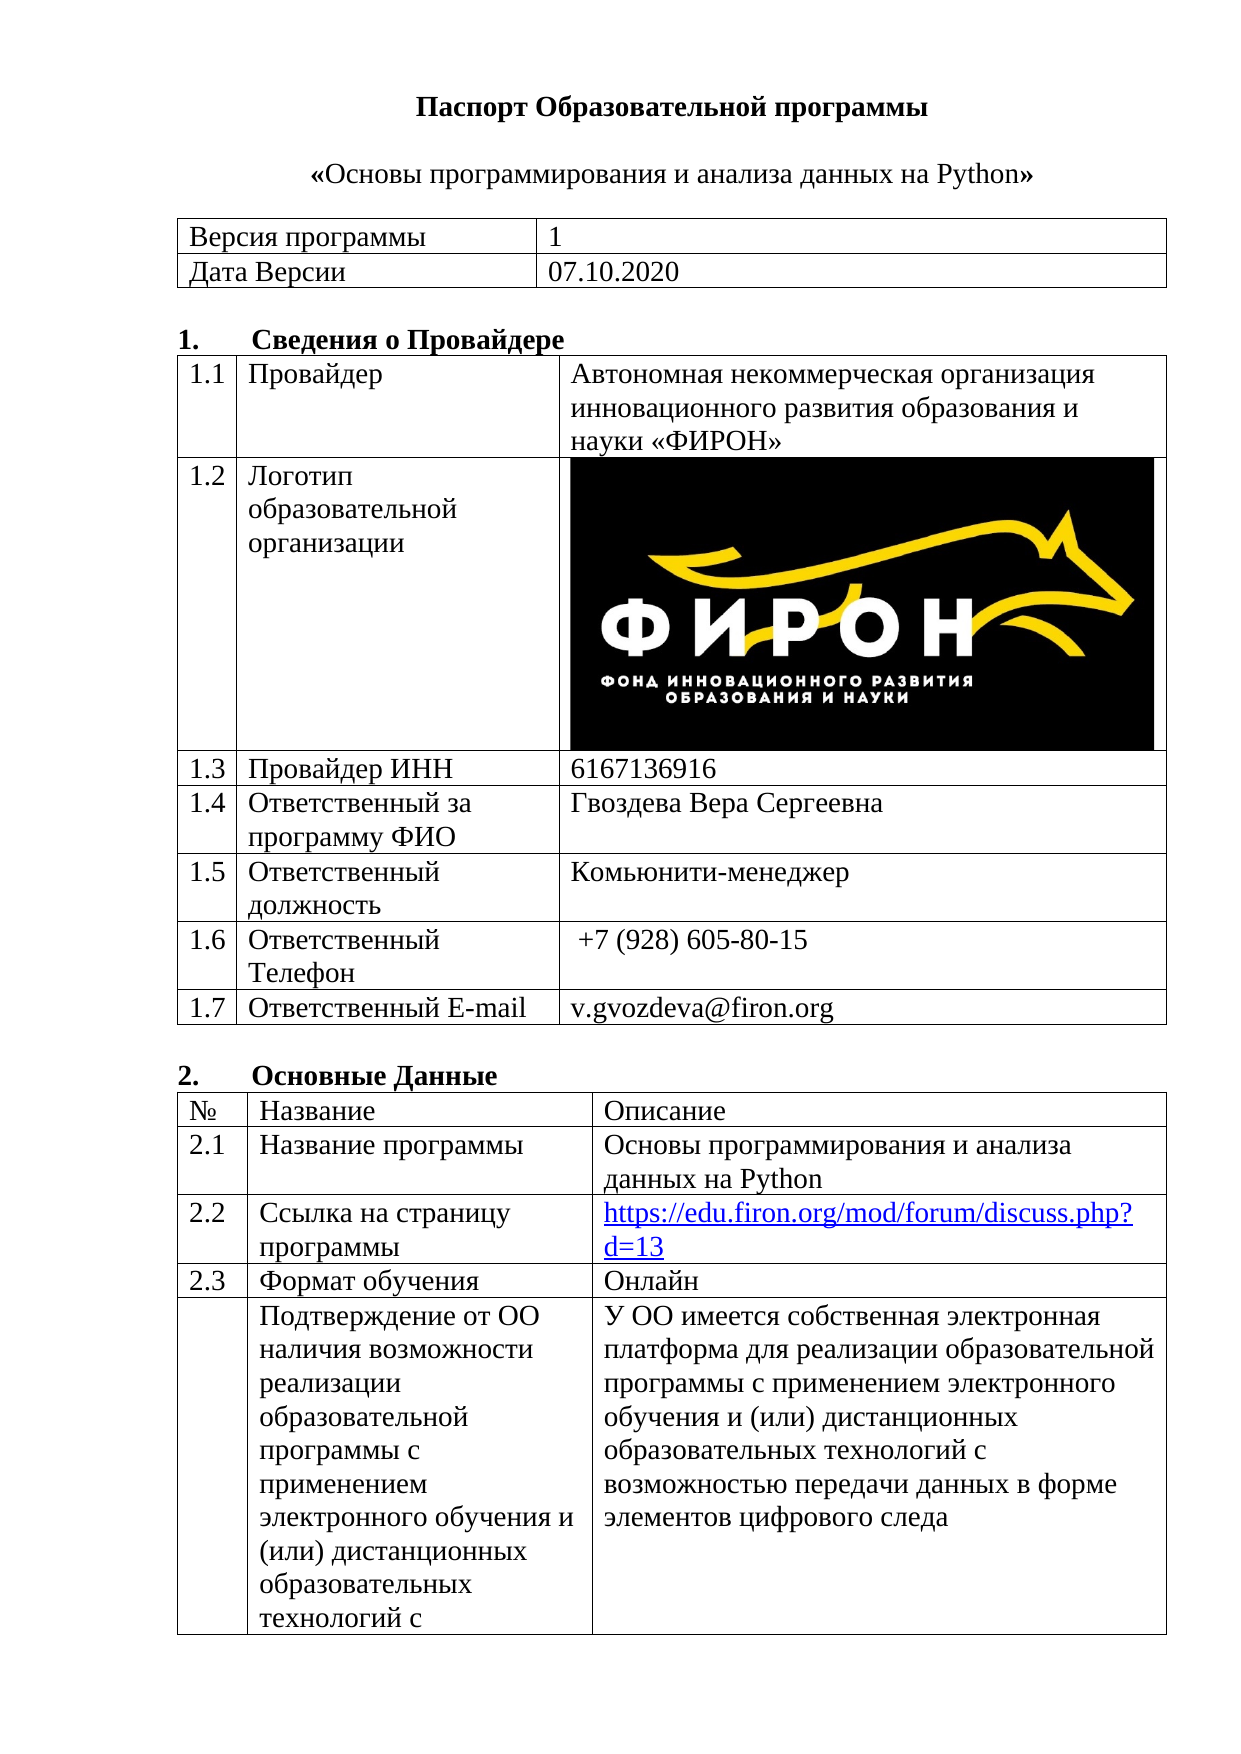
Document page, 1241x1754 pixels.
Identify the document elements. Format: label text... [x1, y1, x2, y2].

list Основные Данные [177, 1058, 1167, 1092]
table_header Автономная некоммерческая организация инновационного развития образования и науки «ФИРОН» [560, 356, 1166, 457]
table_cell Логотип образовательной организации [237, 458, 559, 750]
table_cell 2.3 [178, 1264, 247, 1297]
table_header 1.1 [178, 356, 236, 457]
table_cell Провайдер ИНН [237, 751, 559, 784]
table_header Провайдер [237, 356, 559, 457]
table_cell 1.6 [178, 922, 236, 989]
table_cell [248, 1298, 592, 1633]
table_cell 1.5 [178, 854, 236, 921]
table_cell 2.1 [178, 1127, 247, 1194]
table_cell 1.7 [178, 990, 236, 1023]
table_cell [593, 1298, 1166, 1633]
table_cell 1.2 [178, 458, 236, 750]
picture [570, 458, 1155, 750]
table_cell Комьюнити-менеджер [560, 854, 1166, 921]
table_cell Ответственный должность [237, 854, 559, 921]
table_cell Название программы [248, 1127, 592, 1194]
table_cell https://edu.firon.org/mod/forum/discuss.php?d=13 [593, 1195, 1166, 1262]
table_cell Ответственный Телефон [237, 922, 559, 989]
table_header № [178, 1093, 247, 1126]
text Паспорт Образовательной программы [177, 89, 1167, 122]
table_cell 6167136916 [560, 751, 1166, 784]
table_cell 1.3 [178, 751, 236, 784]
table_cell 07.10.2020 [537, 254, 1166, 287]
table_header Версия программы [178, 219, 536, 253]
table_cell Ссылка на страницу программы [248, 1195, 592, 1262]
table_cell [178, 1298, 247, 1633]
table_cell Гвоздева Вера Сергеевна [560, 786, 1166, 853]
table_cell +7 (928) 605-80-15 [560, 922, 1166, 989]
table_cell Дата Версии [178, 254, 536, 287]
table_cell Формат обучения [248, 1264, 592, 1297]
table_cell Ответственный за программу ФИО [237, 786, 559, 853]
table_header Название [248, 1093, 592, 1126]
table_cell Онлайн [593, 1264, 1166, 1297]
table_cell Основы программирования и анализа данных на Python [593, 1127, 1166, 1194]
list Сведения о Провайдере [177, 322, 1167, 355]
table_cell 1.4 [178, 786, 236, 853]
table_header 1 [537, 219, 1166, 253]
text «Основы программирования и анализа данных на Python» [177, 156, 1167, 189]
table_cell 2.2 [178, 1195, 247, 1262]
table_cell Ответственный Е-mail [237, 990, 559, 1023]
table_cell v.gvozdeva@firon.org [560, 990, 1166, 1023]
table_header Описание [593, 1093, 1166, 1126]
table_cell [1155, 458, 1166, 750]
table_cell [560, 458, 570, 750]
